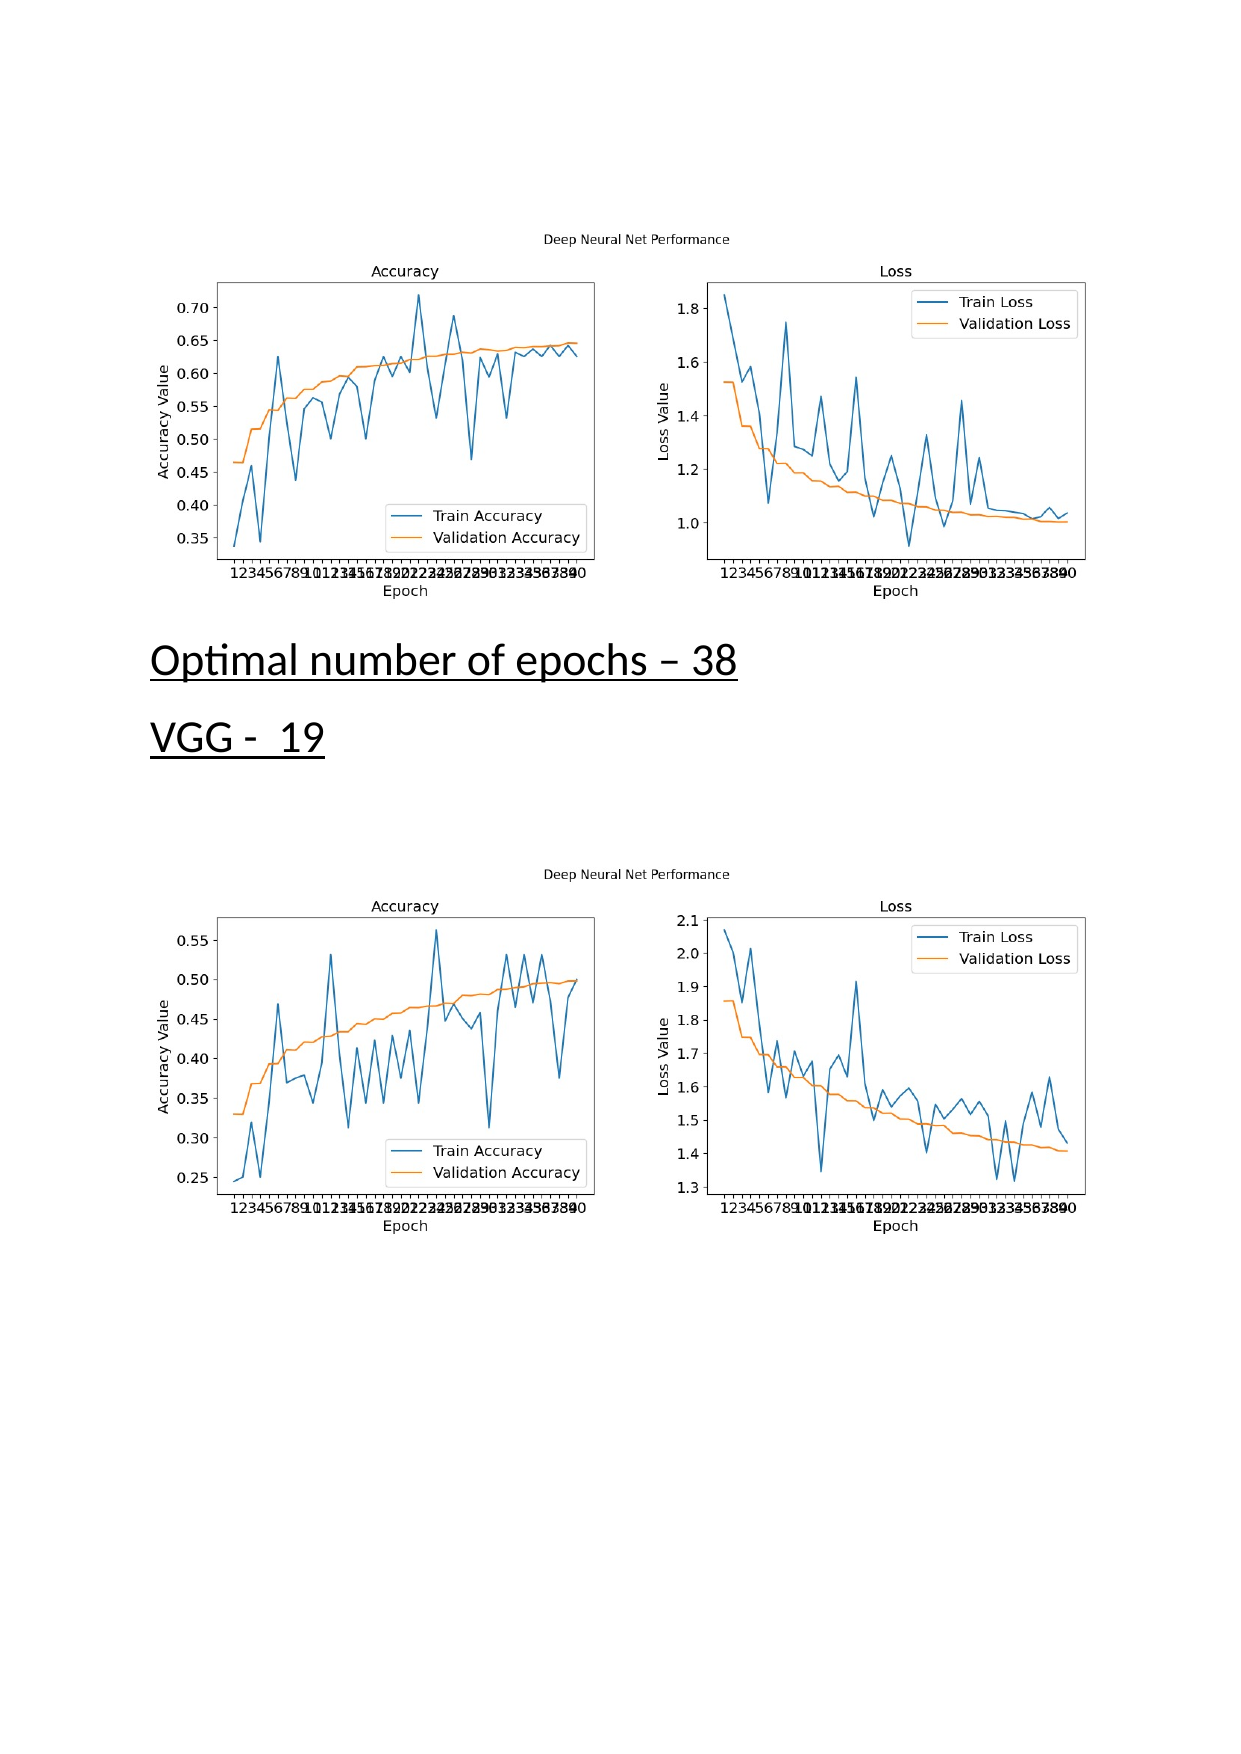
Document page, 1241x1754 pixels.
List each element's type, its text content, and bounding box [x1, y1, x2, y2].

picture [150, 862, 1091, 1241]
text VGG - 19 [150, 708, 1090, 764]
picture [150, 227, 1091, 606]
text Optimal number of epochs – 38 [150, 606, 1090, 687]
